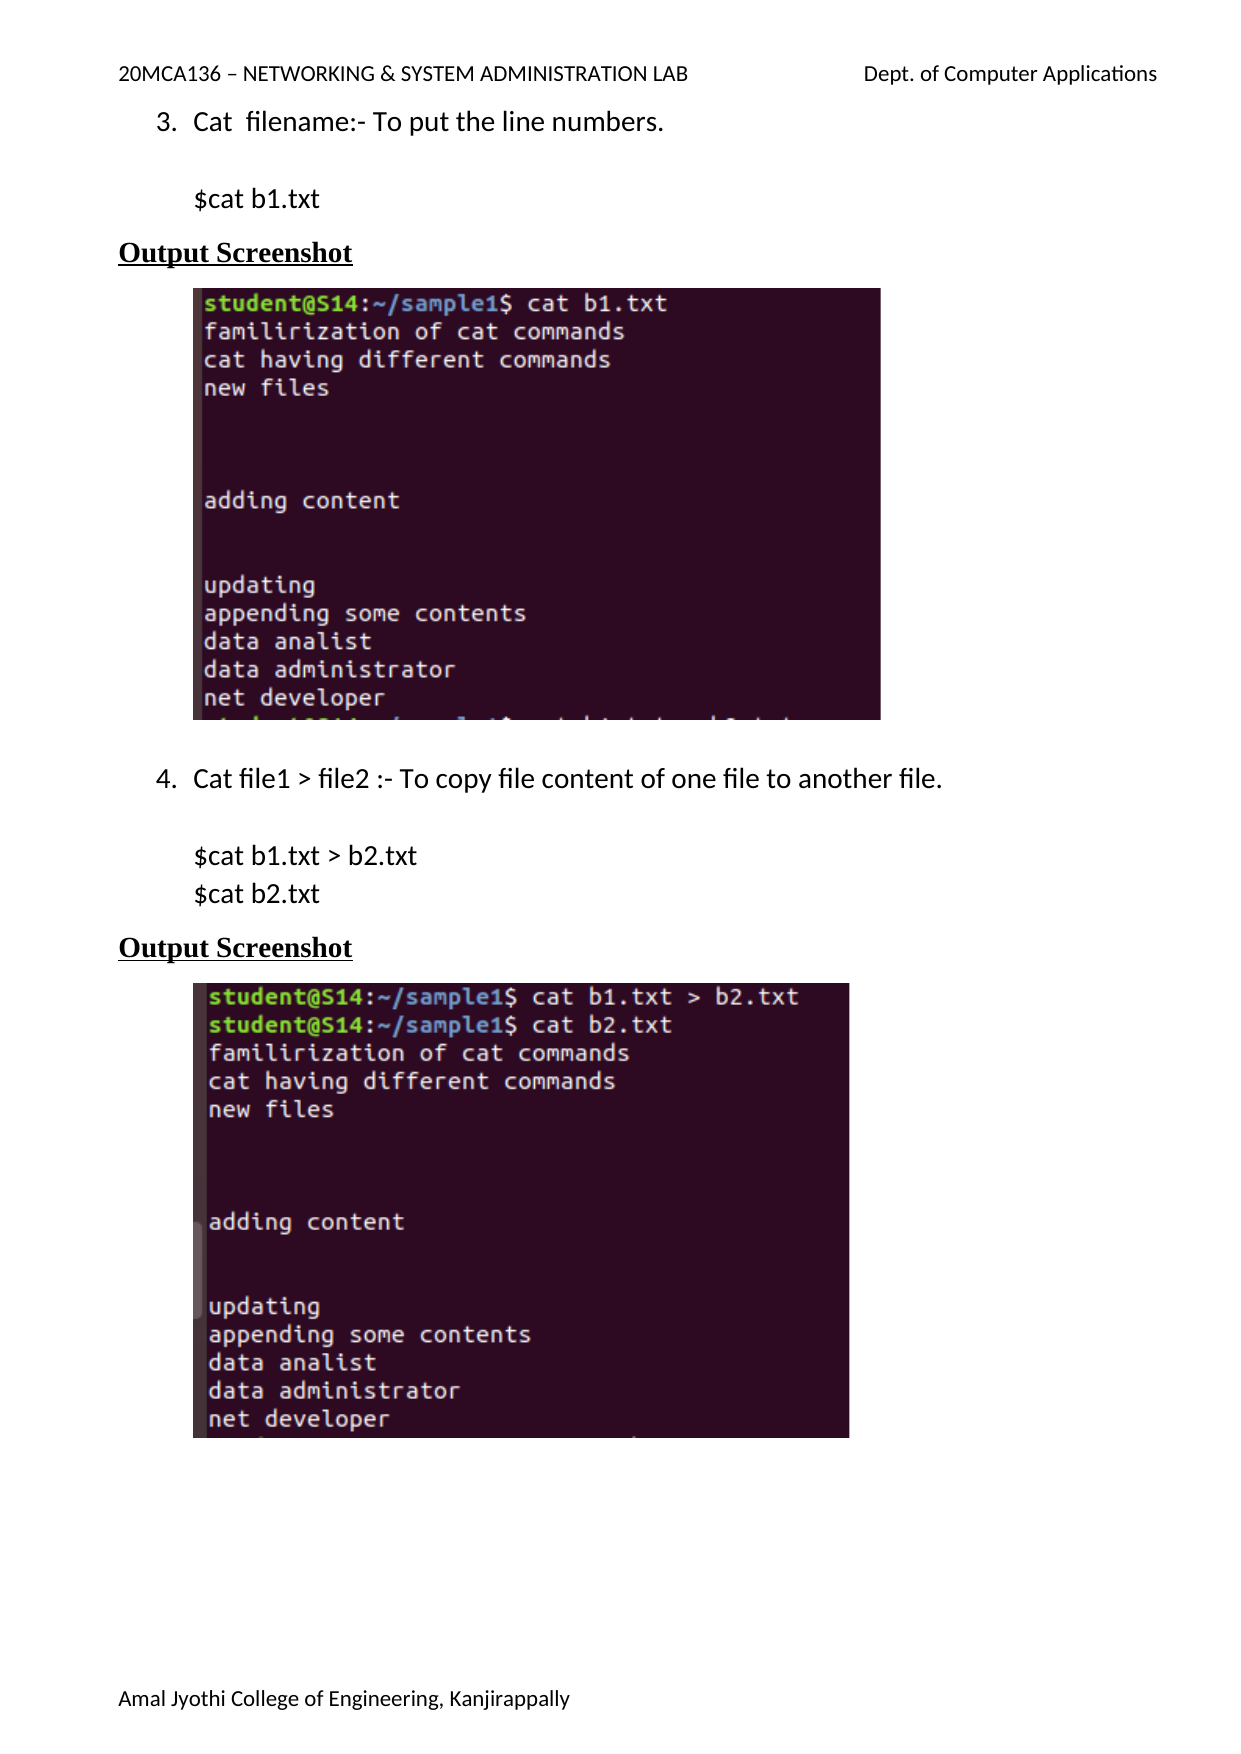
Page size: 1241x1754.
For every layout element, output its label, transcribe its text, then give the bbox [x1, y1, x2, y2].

list $cat b2.txt [193, 875, 1167, 911]
list Cat file1 > file2 :- To copy file content of one file to another file. [156, 760, 1167, 796]
list Cat filename:- To put the line numbers. [156, 103, 1167, 139]
text Output Screenshot [118, 931, 1167, 964]
picture [193, 288, 881, 720]
text Output Screenshot [118, 235, 1167, 269]
list $cat b1.txt [193, 180, 1167, 216]
picture [193, 983, 850, 1438]
list $cat b1.txt > b2.txt [193, 837, 1167, 873]
